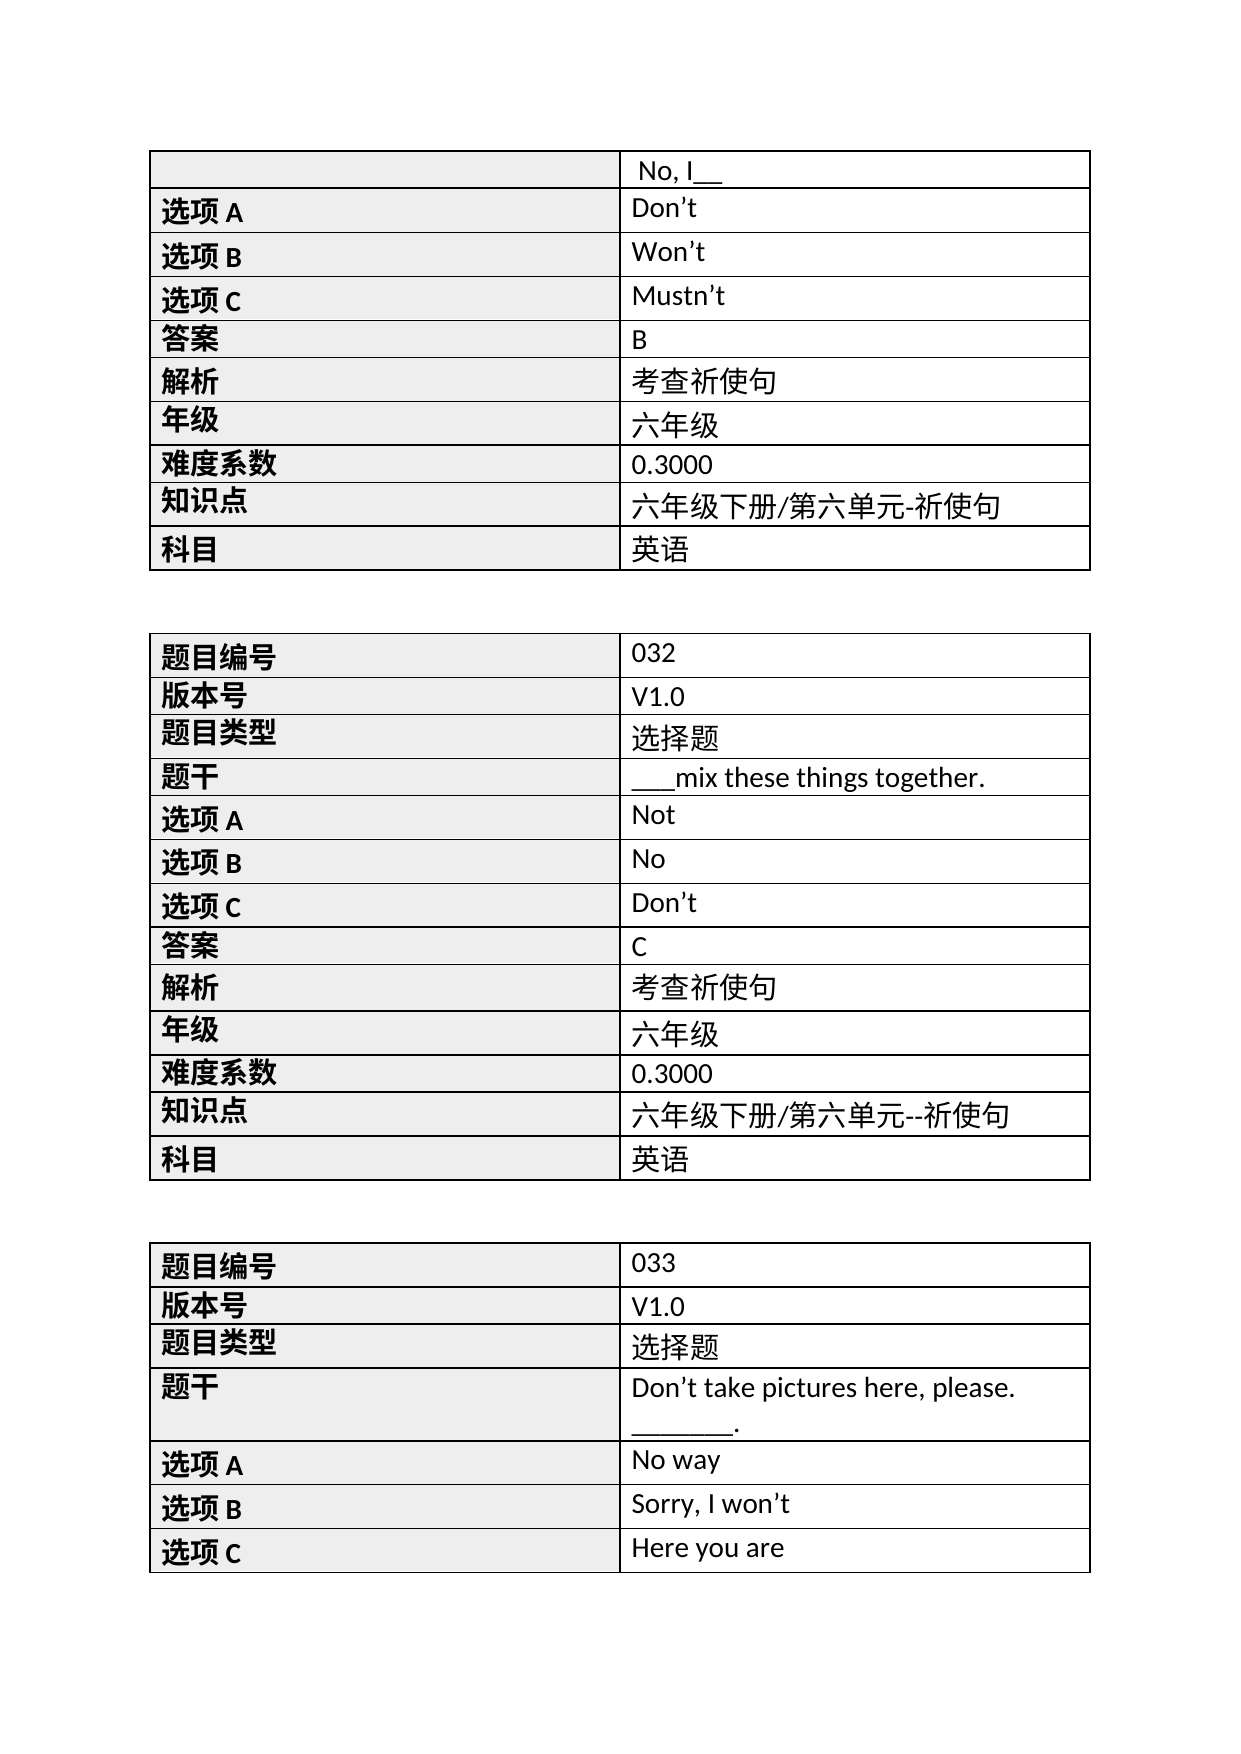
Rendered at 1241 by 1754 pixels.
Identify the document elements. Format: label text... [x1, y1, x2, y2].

table_cell No way [621, 1442, 1089, 1484]
table_cell 答案 [151, 321, 619, 357]
table_cell 选项A [151, 796, 619, 838]
table_cell 年级 [151, 402, 619, 444]
table_cell 版本号 [151, 678, 619, 714]
table_cell 英语 [621, 1137, 1089, 1179]
table_cell 0.3000 [621, 446, 1089, 482]
table_cell 选项A [151, 189, 619, 232]
table_cell 知识点 [151, 483, 619, 525]
table_cell V1.0 [621, 678, 1089, 714]
table_cell 题干 [151, 152, 619, 187]
table_cell 题干 [151, 759, 619, 795]
table_cell Don’t [621, 884, 1089, 926]
table_cell 选项C [151, 884, 619, 926]
table_cell 题目类型 [151, 1325, 619, 1367]
table_cell Won’t [621, 233, 1089, 276]
table_header 题目编号 [151, 634, 619, 676]
table_cell C [621, 928, 1089, 963]
table_cell 年级 [151, 1012, 619, 1054]
table_cell 题目类型 [151, 715, 619, 757]
table_cell 选择题 [621, 1325, 1089, 1367]
table_cell 六年级下册/第六单元--祈使句 [621, 1093, 1089, 1135]
table_cell 难度系数 [151, 1056, 619, 1091]
table_cell 科目 [151, 527, 619, 569]
table_cell 0.3000 [621, 1056, 1089, 1091]
table_cell 选项C [151, 1529, 619, 1571]
table_cell V1.0 [621, 1288, 1089, 1323]
table_cell 知识点 [151, 1093, 619, 1135]
table_cell 选择题 [621, 715, 1089, 757]
table_cell 选项B [151, 840, 619, 882]
table_header 033 [621, 1244, 1089, 1286]
table_cell Don’t [621, 189, 1089, 232]
table_cell 科目 [151, 1137, 619, 1179]
table_cell 解析 [151, 358, 619, 401]
table_header 032 [621, 634, 1089, 676]
table_cell 选项B [151, 233, 619, 276]
table_cell 题干 [151, 1369, 619, 1440]
table_cell 答案 [151, 928, 619, 963]
table_cell 考查祈使句 [621, 965, 1089, 1010]
table_cell 选项A [151, 1442, 619, 1484]
table_cell 版本号 [151, 1288, 619, 1323]
table_cell Sorry, I won’t [621, 1485, 1089, 1528]
table_cell 英语 [621, 527, 1089, 569]
table_cell Not [621, 796, 1089, 838]
table_cell B [621, 321, 1089, 357]
table_cell ___mix these things together. [621, 759, 1089, 795]
table_cell 六年级下册/第六单元-祈使句 [621, 483, 1089, 525]
table_cell Mustn’t [621, 277, 1089, 319]
table_cell Don’t take pictures here, please. _______. [621, 1369, 1089, 1440]
table_cell 选项B [151, 1485, 619, 1528]
table_header 题目编号 [151, 1244, 619, 1286]
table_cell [621, 152, 1089, 187]
table_cell 解析 [151, 965, 619, 1010]
table_cell 选项C [151, 277, 619, 319]
table_cell 难度系数 [151, 446, 619, 482]
table_cell 六年级 [621, 402, 1089, 444]
table_cell No [621, 840, 1089, 882]
table_cell 六年级 [621, 1012, 1089, 1054]
table_cell Here you are [621, 1529, 1089, 1571]
table_cell 考查祈使句 [621, 358, 1089, 401]
